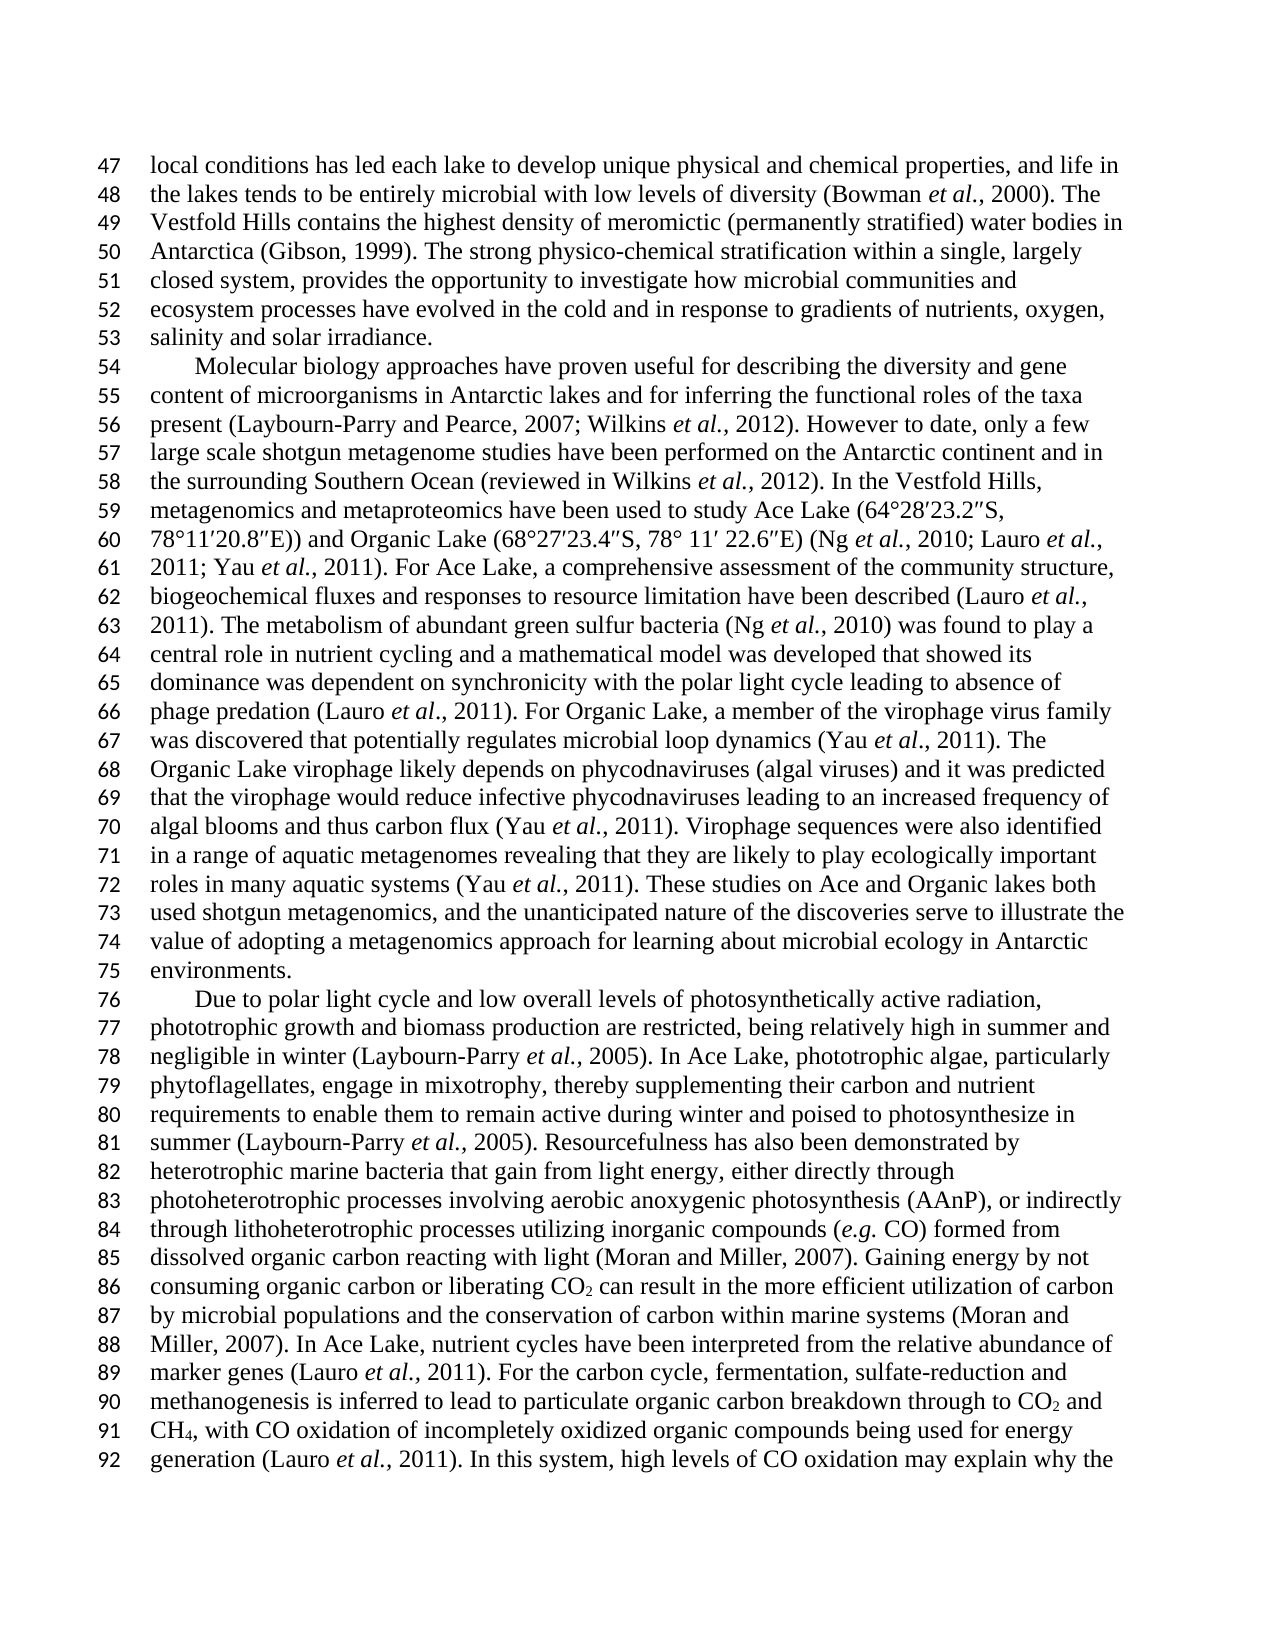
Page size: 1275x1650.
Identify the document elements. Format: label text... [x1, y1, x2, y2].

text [150, 150, 1125, 351]
text Molecular biology approaches have proven useful for describing the diversity and gene content of microorganisms in Antarctic lakes and for inferring the functional roles of the taxa present (Laybourn-Parry and Pearce, 2007; Wilkins et al., 2012). However to date, only a few large scale shotgun metagenome studies have been performed on the Antarctic continent and in the surrounding Southern Ocean (reviewed in Wilkins et al., 2012). In the Vestfold Hills, metagenomics and metaproteomics have been used to study Ace Lake (64°28′23.2″S, 78°11′20.8″E)) and Organic Lake (68°27′23.4″S, 78° 11′ 22.6″E) (Ng et al., 2010; Lauro et al., 2011; Yau et al., 2011). For Ace Lake, a comprehensive assessment of the community structure, biogeochemical fluxes and responses to resource limitation have been described (Lauro et al., 2011). The metabolism of abundant green sulfur bacteria (Ng et al., 2010) was found to play a central role in nutrient cycling and a mathematical model was developed that showed its dominance was dependent on synchronicity with the polar light cycle leading to absence of phage predation (Lauro et al., 2011). For Organic Lake, a member of the virophage virus family was discovered that potentially regulates microbial loop dynamics (Yau et al., 2011). The Organic Lake virophage likely depends on phycodnaviruses (algal viruses) and it was predicted that the virophage would reduce infective phycodnaviruses leading to an increased frequency of algal blooms and thus carbon flux (Yau et al., 2011). Virophage sequences were also identified in a range of aquatic metagenomes revealing that they are likely to play ecologically important roles in many aquatic systems (Yau et al., 2011). These studies on Ace and Organic lakes both used shotgun metagenomics, and the unanticipated nature of the discoveries serve to illustrate the value of adopting a metagenomics approach for learning about microbial ecology in Antarctic environments. [150, 351, 1125, 984]
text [150, 984, 1125, 1472]
